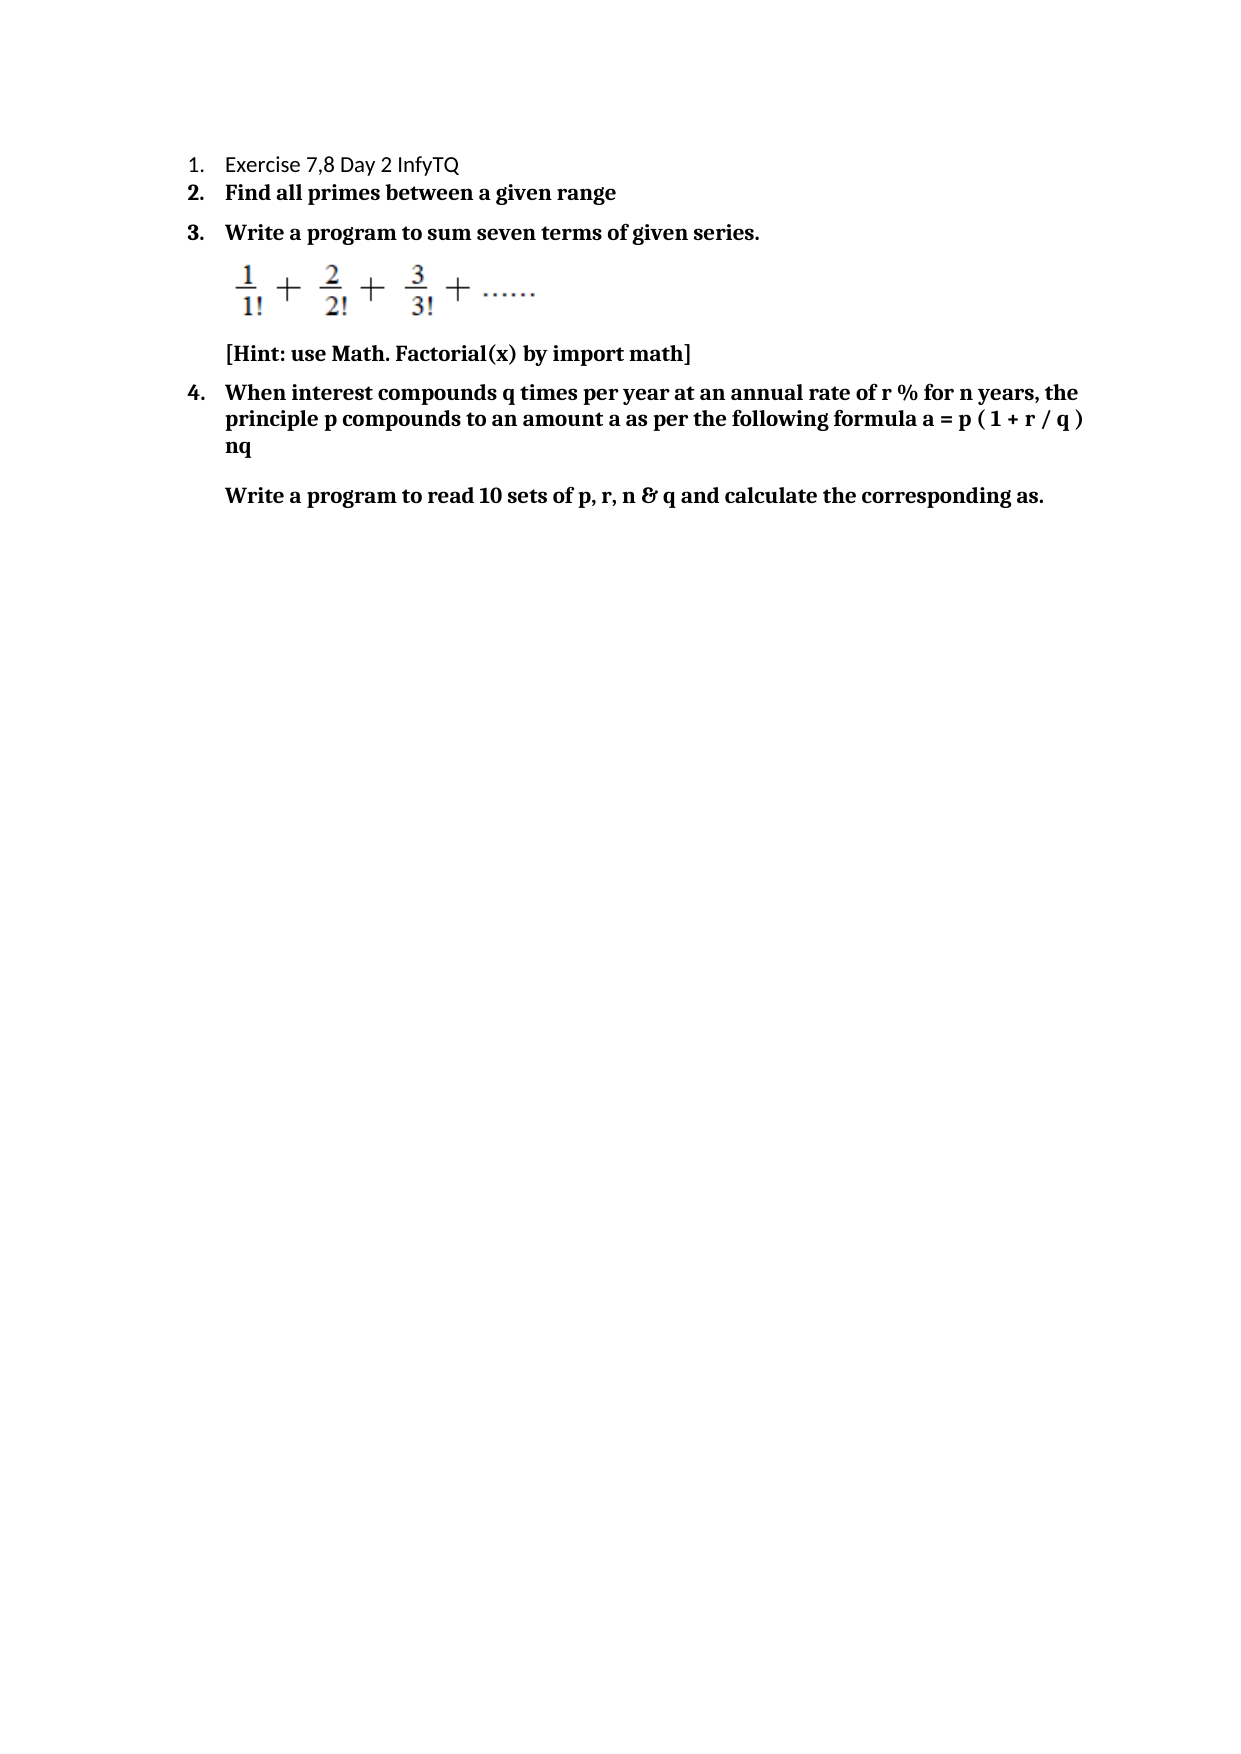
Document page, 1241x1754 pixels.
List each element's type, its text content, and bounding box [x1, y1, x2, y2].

list Write a program to sum seven terms of given series. [187, 220, 1090, 246]
list [Hint: use Math. Factorial(x) by import math] [225, 340, 1090, 367]
list Exercise 7,8 Day 2 InfyTQ [187, 150, 1090, 178]
text Write a program to read 10 sets of p, r, n & q and calculate the corresponding as. [195, 483, 1090, 509]
list When interest compounds q times per year at an annual rate of r % for n years, the principle p compounds to an amount a as per the following formula a = p ( 1 + r / q ) nq [187, 380, 1090, 471]
list Find all primes between a given range [187, 180, 1090, 207]
